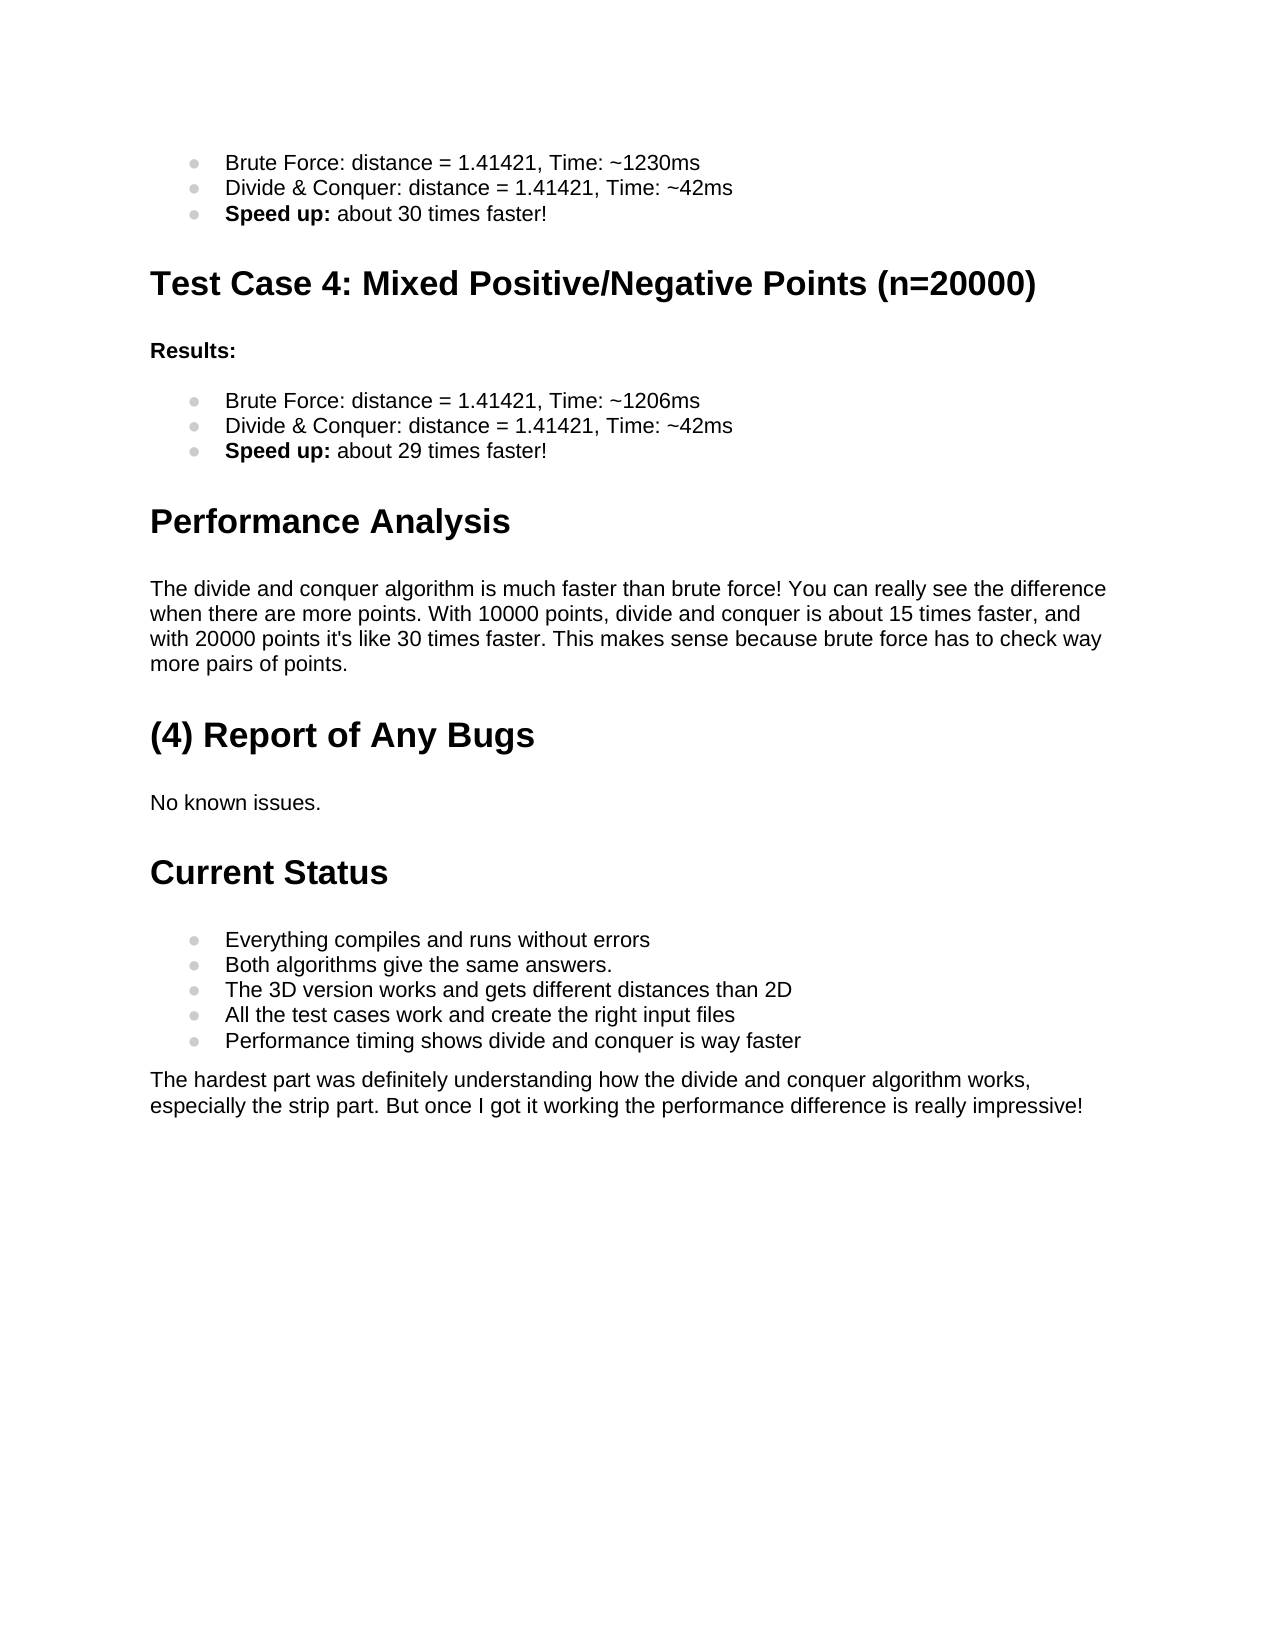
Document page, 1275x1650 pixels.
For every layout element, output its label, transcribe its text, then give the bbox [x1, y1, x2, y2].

subtitle Performance Analysis [150, 501, 1125, 541]
text The hardest part was definitely understanding how the divide and conquer algorithm works, especially the strip part. But once I got it working the performance difference is really impressive! [150, 1067, 1125, 1118]
list Speed up: about 29 times faster! [187, 438, 1125, 463]
text Results: [150, 338, 1125, 363]
text No known issues. [150, 789, 1125, 815]
text The divide and conquer algorithm is much faster than brute force! You can really see the difference when there are more points. With 10000 points, divide and conquer is about 15 times faster, and with 20000 points it's like 30 times faster. This makes sense because brute force has to check way more pairs of points. [150, 575, 1125, 676]
list Brute Force: distance = 1.41421, Time: ~1206ms [187, 388, 1125, 413]
list The 3D version works and gets different distances than 2D [187, 977, 1125, 1002]
list Divide & Conquer: distance = 1.41421, Time: ~42ms [187, 175, 1125, 200]
subtitle Test Case 4: Mixed Positive/Negative Points (n=20000) [150, 263, 1125, 303]
subtitle Current Status [150, 852, 1125, 892]
list Both algorithms give the same answers. [187, 952, 1125, 977]
list Performance timing shows divide and conquer is way faster [187, 1028, 1125, 1053]
list Speed up: about 30 times faster! [187, 200, 1125, 226]
list Divide & Conquer: distance = 1.41421, Time: ~42ms [187, 413, 1125, 438]
list Brute Force: distance = 1.41421, Time: ~1230ms [187, 150, 1125, 175]
list Everything compiles and runs without errors [187, 927, 1125, 952]
subtitle (4) Report of Any Bugs [150, 714, 1125, 754]
list All the test cases work and create the right input files [187, 1002, 1125, 1028]
